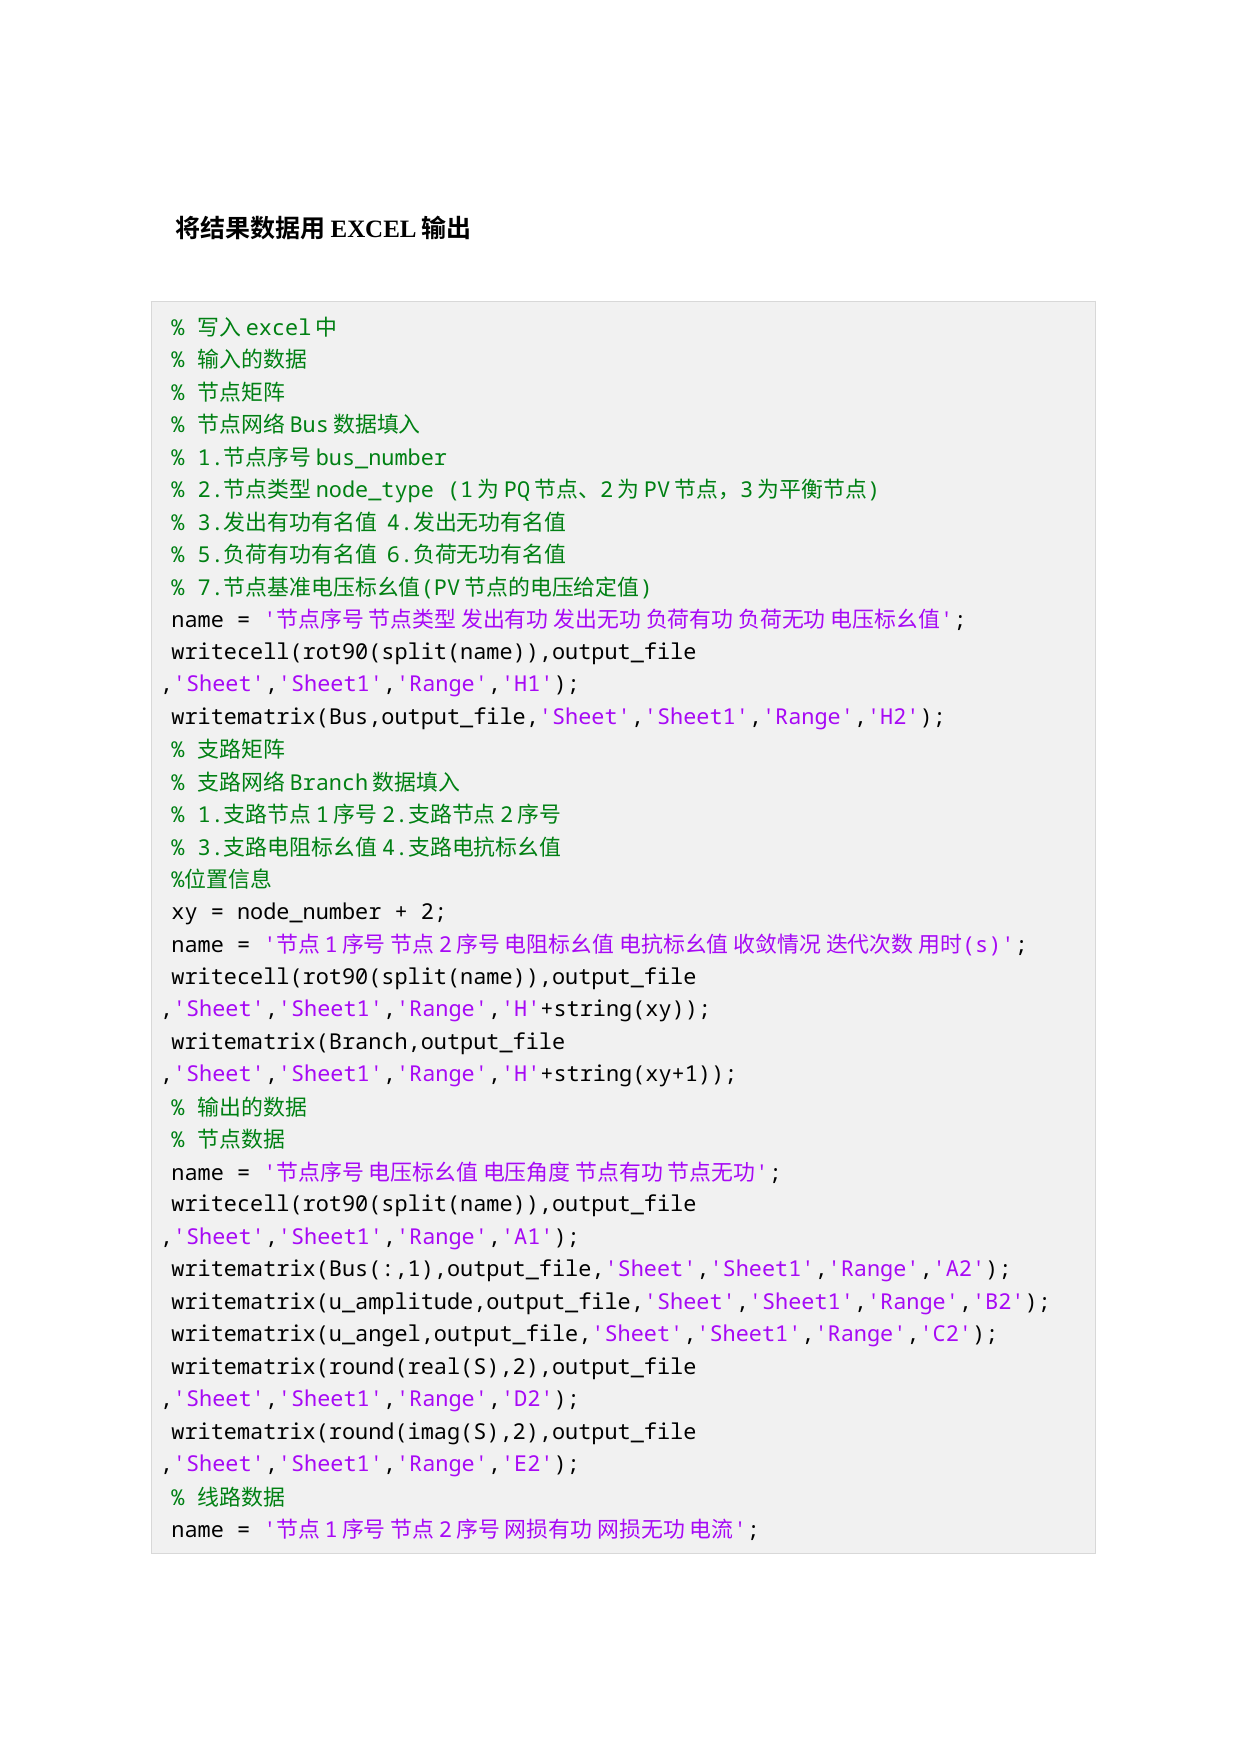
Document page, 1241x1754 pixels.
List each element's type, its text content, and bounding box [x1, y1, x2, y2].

text writecell(rot90(split(name)),output_file,'Sheet','Sheet1','Range','H'+string(xy)); [152, 951, 1095, 1016]
text writecell(rot90(split(name)),output_file,'Sheet','Sheet1','Range','A1'); [152, 1178, 1095, 1243]
text % 节点网络Bus数据填入 [152, 398, 1095, 431]
text % 输入的数据 [152, 333, 1095, 366]
text name = '节点序号 电压标幺值 电压角度 节点有功 节点无功'; [152, 1146, 1095, 1178]
text % 支路矩阵 [152, 723, 1095, 756]
text % 输出的数据 [152, 1081, 1095, 1113]
text writematrix(round(real(S),2),output_file,'Sheet','Sheet1','Range','D2'); [152, 1341, 1095, 1406]
text writematrix(u_amplitude,output_file,'Sheet','Sheet1','Range','B2'); [152, 1276, 1095, 1308]
text name = '节点1序号 节点2序号 电阻标幺值 电抗标幺值 收敛情况 迭代次数 用时(s)'; [152, 918, 1095, 951]
text % 支路网络Branch数据填入 [152, 756, 1095, 788]
text name = '节点1序号 节点2序号 网损有功 网损无功 电流'; [152, 1503, 1095, 1553]
text % 3.支路电阻标幺值 4.支路电抗标幺值 [152, 821, 1095, 853]
text %位置信息 [152, 853, 1095, 886]
text % 7.节点基准电压标幺值(PV节点的电压给定值) [152, 561, 1095, 593]
text writematrix(round(imag(S),2),output_file,'Sheet','Sheet1','Range','E2'); [152, 1406, 1095, 1471]
text % 5.负荷有功有名值 6.负荷无功有名值 [152, 528, 1095, 561]
text writematrix(Branch,output_file,'Sheet','Sheet1','Range','H'+string(xy+1)); [152, 1016, 1095, 1081]
text % 1.支路节点1序号 2.支路节点2序号 [152, 788, 1095, 821]
text writematrix(Bus,output_file,'Sheet','Sheet1','Range','H2'); [152, 691, 1095, 723]
text % 2.节点类型node_type (1为PQ节点、2为PV节点，3为平衡节点) [152, 463, 1095, 496]
text xy = node_number + 2; [152, 886, 1095, 918]
text % 3.发出有功有名值 4.发出无功有名值 [152, 496, 1095, 528]
text % 写入excel中 [152, 302, 1095, 333]
text % 线路数据 [152, 1471, 1095, 1503]
text writematrix(Bus(:,1),output_file,'Sheet','Sheet1','Range','A2'); [152, 1243, 1095, 1276]
text writecell(rot90(split(name)),output_file,'Sheet','Sheet1','Range','H1'); [152, 626, 1095, 691]
text % 1.节点序号bus_number [152, 431, 1095, 463]
text % 节点数据 [152, 1113, 1095, 1146]
text writematrix(u_angel,output_file,'Sheet','Sheet1','Range','C2'); [152, 1308, 1095, 1341]
text name = '节点序号 节点类型 发出有功 发出无功 负荷有功 负荷无功 电压标幺值'; [152, 593, 1095, 626]
subtitle 将结果数据用EXCEL输出 [175, 194, 1076, 259]
text % 节点矩阵 [152, 366, 1095, 398]
